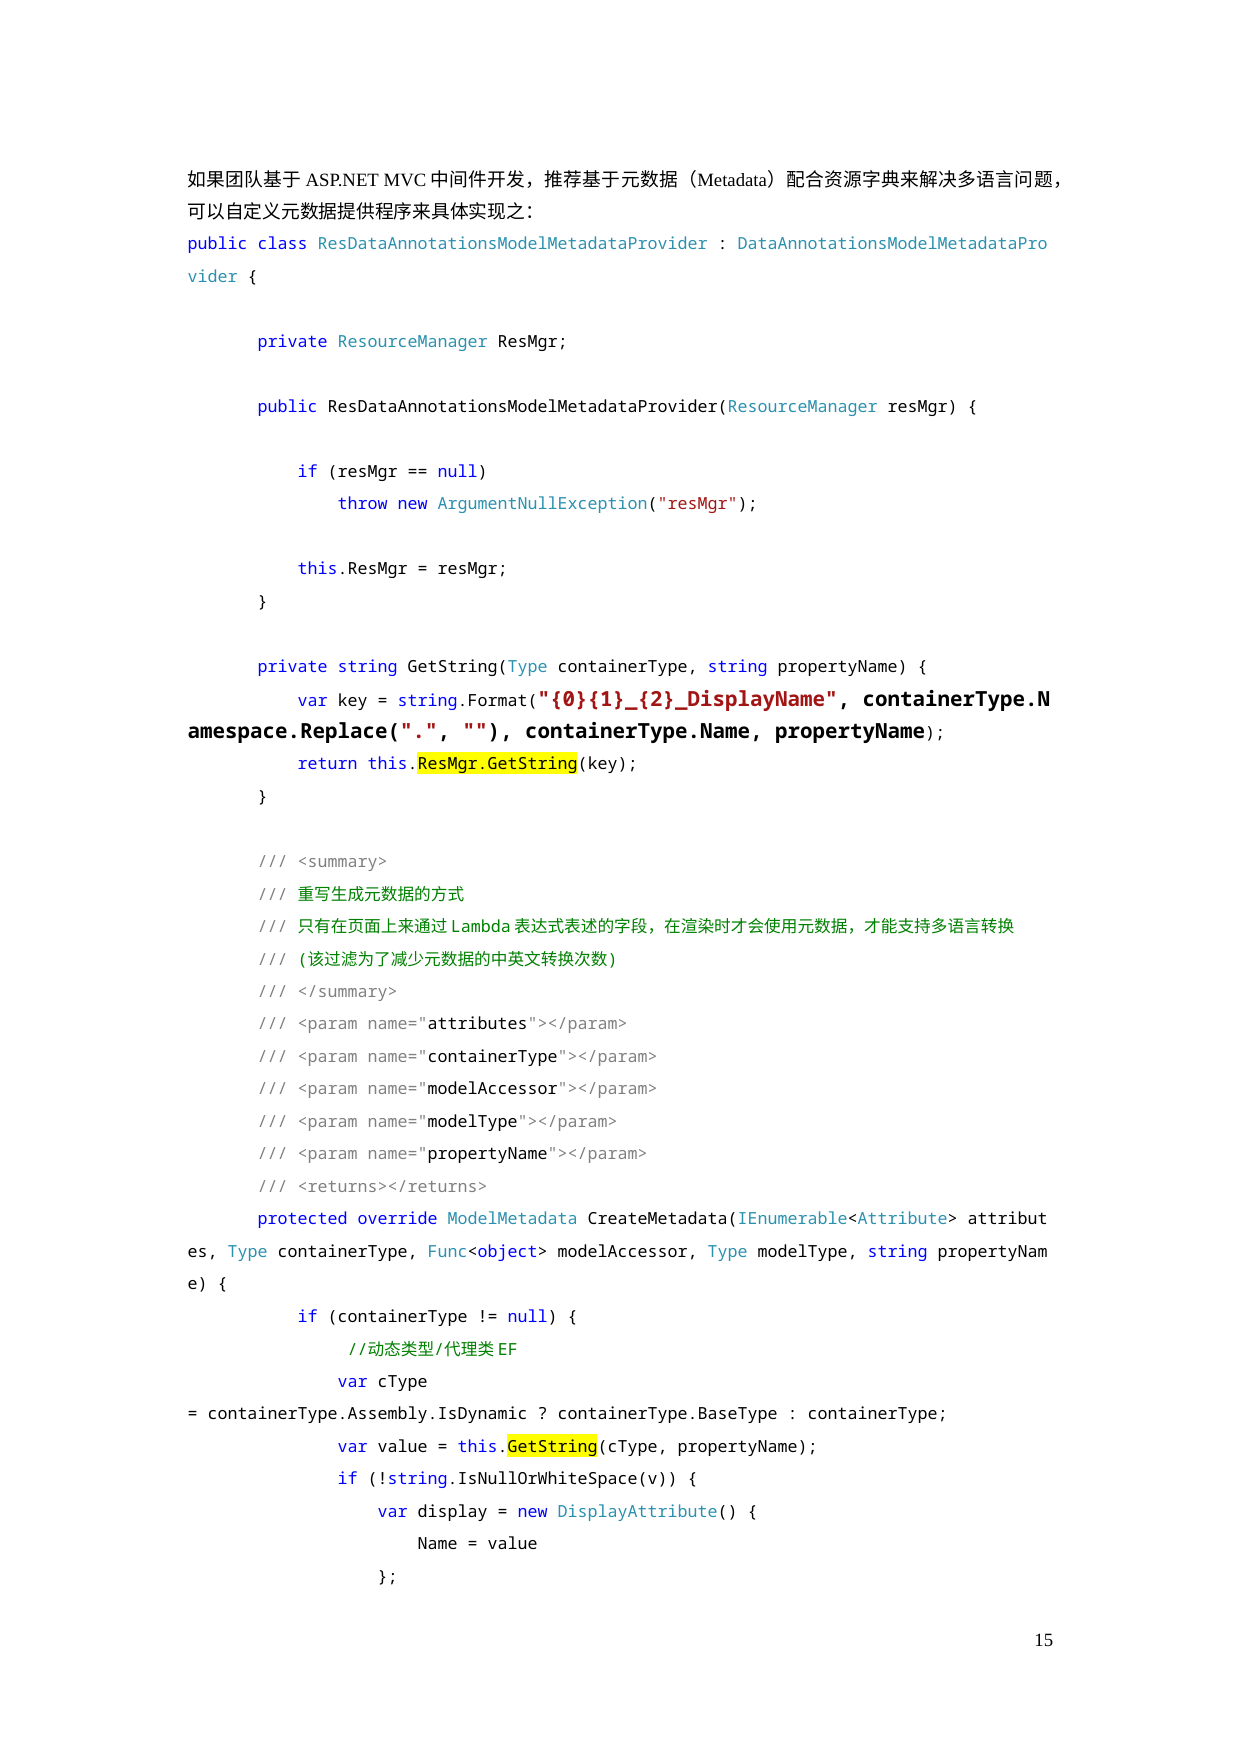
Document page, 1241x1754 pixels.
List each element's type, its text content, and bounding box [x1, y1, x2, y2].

text /// <param name="attributes"></param> [187, 1007, 1053, 1039]
text var display = new DisplayAttribute() { [187, 1494, 1053, 1527]
text /// <returns></returns> [187, 1169, 1053, 1202]
text /// 重写生成元数据的方式 [187, 877, 1053, 909]
text this.ResMgr = resMgr; [187, 552, 1053, 584]
text } [187, 779, 1053, 812]
text protected override ModelMetadata CreateMetadata(IEnumerable<Attribute> attributes, Type containerType, Func<object> modelAccessor, Type modelType, string propertyName) { [187, 1202, 1053, 1299]
text //动态类型/代理类 EF [187, 1332, 1053, 1364]
text throw new ArgumentNullException("resMgr"); [187, 487, 1053, 519]
text /// <summary> [187, 844, 1053, 877]
text if (containerType != null) { [187, 1299, 1053, 1332]
text /// </summary> [187, 974, 1053, 1007]
text var key = string.Format("{0}{1}_{2}_DisplayName", containerType.Namespace.Replace(".", ""), containerType.Name, propertyName); [187, 682, 1053, 747]
text var value = this.GetString(cType, propertyName); [187, 1429, 1053, 1462]
text /// <param name="propertyName"></param> [187, 1137, 1053, 1169]
text if (!string.IsNullOrWhiteSpace(v)) { [187, 1462, 1053, 1494]
text return this.ResMgr.GetString(key); [187, 747, 1053, 779]
text private string GetString(Type containerType, string propertyName) { [187, 649, 1053, 682]
text var cType = containerType.Assembly.IsDynamic ? containerType.BaseType : containerType; [187, 1364, 1053, 1429]
text if (resMgr == null) [187, 454, 1053, 487]
text Name = value [187, 1527, 1053, 1559]
text /// 只有在页面上来通过Lambda表达式表述的字段，在渲染时才会使用元数据，才能支持多语言转换 [187, 909, 1053, 942]
text /// (该过滤为了减少元数据的中英文转换次数) [187, 942, 1053, 974]
text }; [187, 1559, 1053, 1592]
text /// <param name="containerType"></param> [187, 1039, 1053, 1072]
text /// <param name="modelType"></param> [187, 1104, 1053, 1137]
text public ResDataAnnotationsModelMetadataProvider(ResourceManager resMgr) { [187, 389, 1053, 422]
text } [187, 584, 1053, 617]
text /// <param name="modelAccessor"></param> [187, 1072, 1053, 1104]
text private ResourceManager ResMgr; [187, 324, 1053, 357]
text public class ResDataAnnotationsModelMetadataProvider : DataAnnotationsModelMetadataProvider { [187, 227, 1053, 292]
text 如果团队基于ASP.NET MVC中间件开发，推荐基于元数据（Metadata）配合资源字典来解决多语言问题，可以自定义元数据提供程序来具体实现之： [187, 162, 1053, 227]
